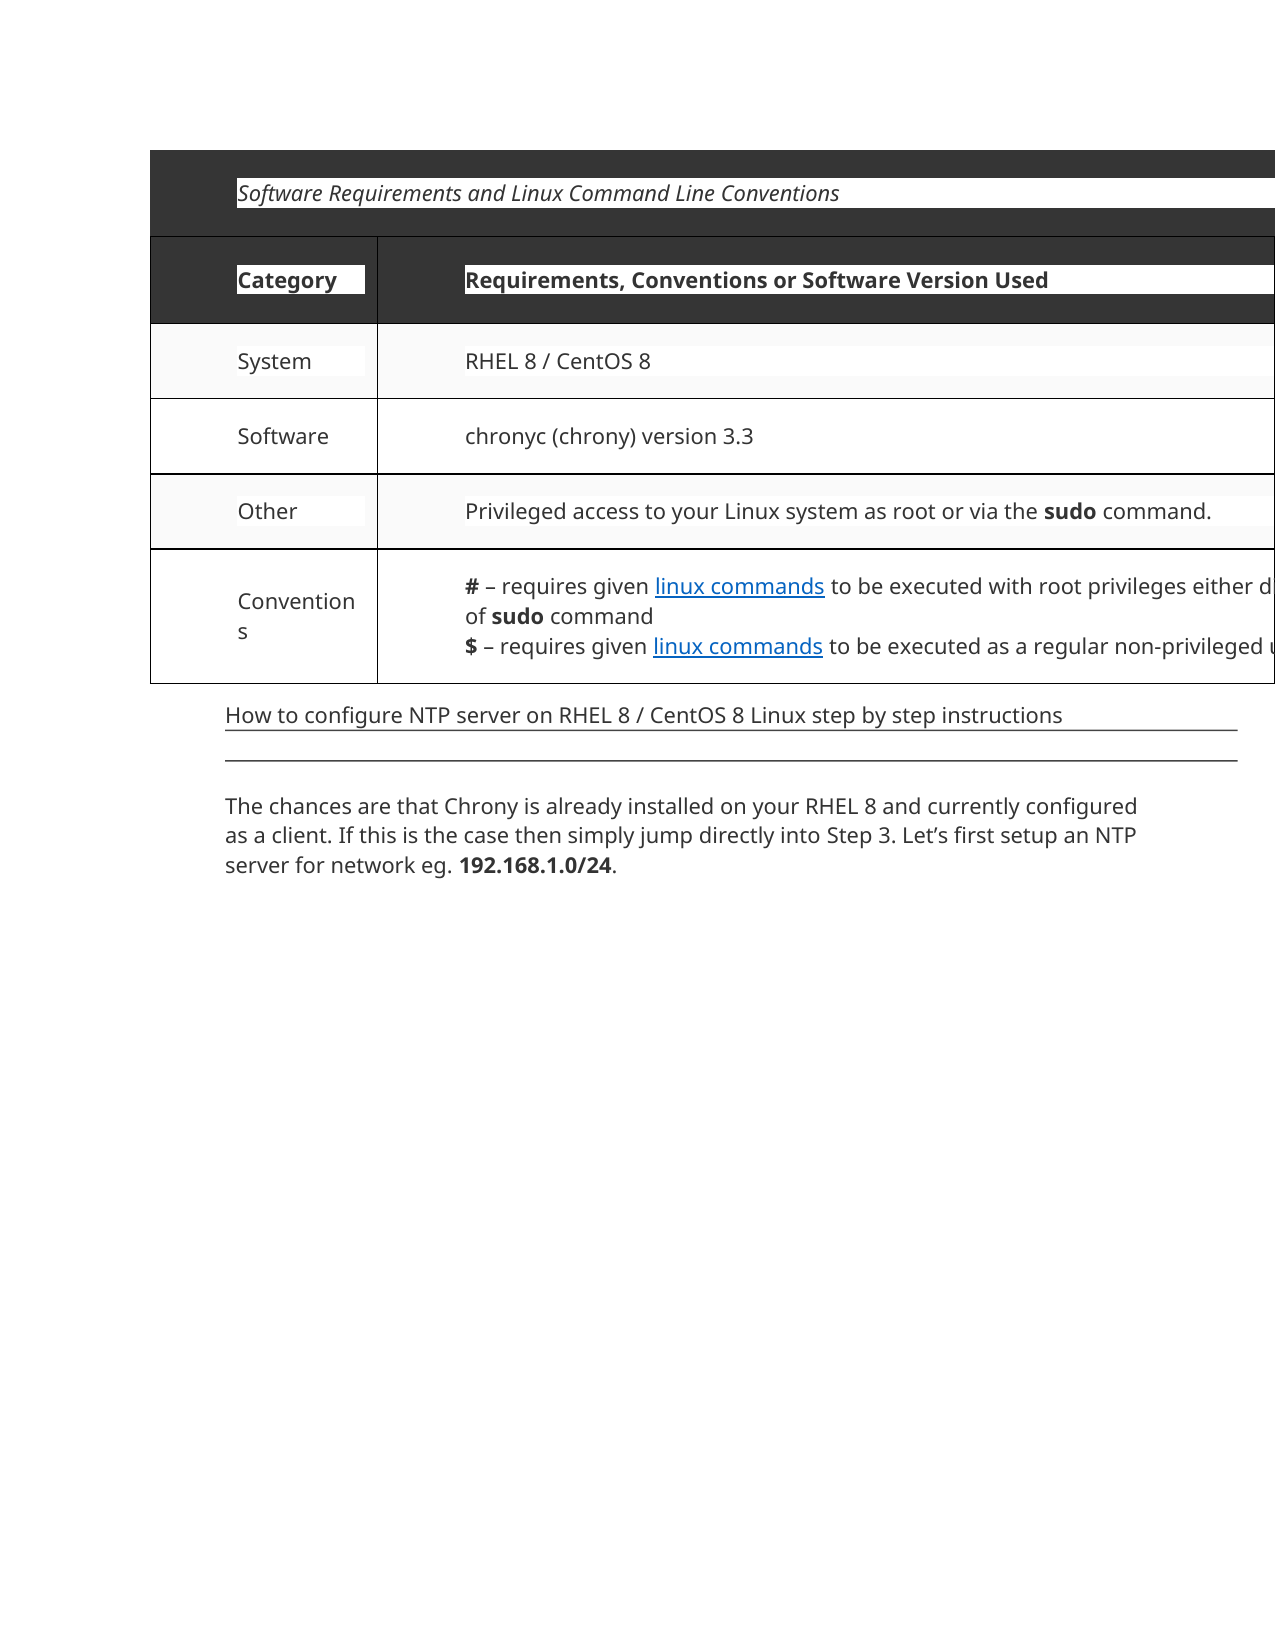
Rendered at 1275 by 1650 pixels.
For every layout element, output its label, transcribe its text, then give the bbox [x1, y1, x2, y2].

table_cell Category [151, 237, 377, 323]
table_cell Conventions [151, 550, 377, 683]
table_cell Requirements, Conventions or Software Version Used [378, 237, 1274, 323]
table_cell # – requires given linux commands to be executed with root privileges either directly as a root user or by use of sudo command $ – requires given linux commands to be executed as a regular non-privileged user [378, 550, 1274, 683]
table_cell Software [151, 399, 377, 473]
table_header Software Requirements and Linux Command Line Conventions [150, 150, 1275, 236]
table_cell RHEL 8 / CentOS 8 [378, 324, 1274, 398]
table_cell System [151, 324, 377, 398]
table_cell Other [151, 475, 377, 548]
table_cell Privileged access to your Linux system as root or via the sudo command. [378, 475, 1274, 548]
list The chances are that Chrony is already installed on your RHEL 8 and currently configured as a client. If this is the case then simply jump directly into Step 3. Let’s first setup an NTP server for network eg. 192.168.1.0/24. [225, 791, 1162, 880]
table_cell chronyc (chrony) version 3.3 [378, 399, 1274, 473]
list How to configure NTP server on RHEL 8 / CentOS 8 Linux step by step instructions [225, 700, 1162, 729]
